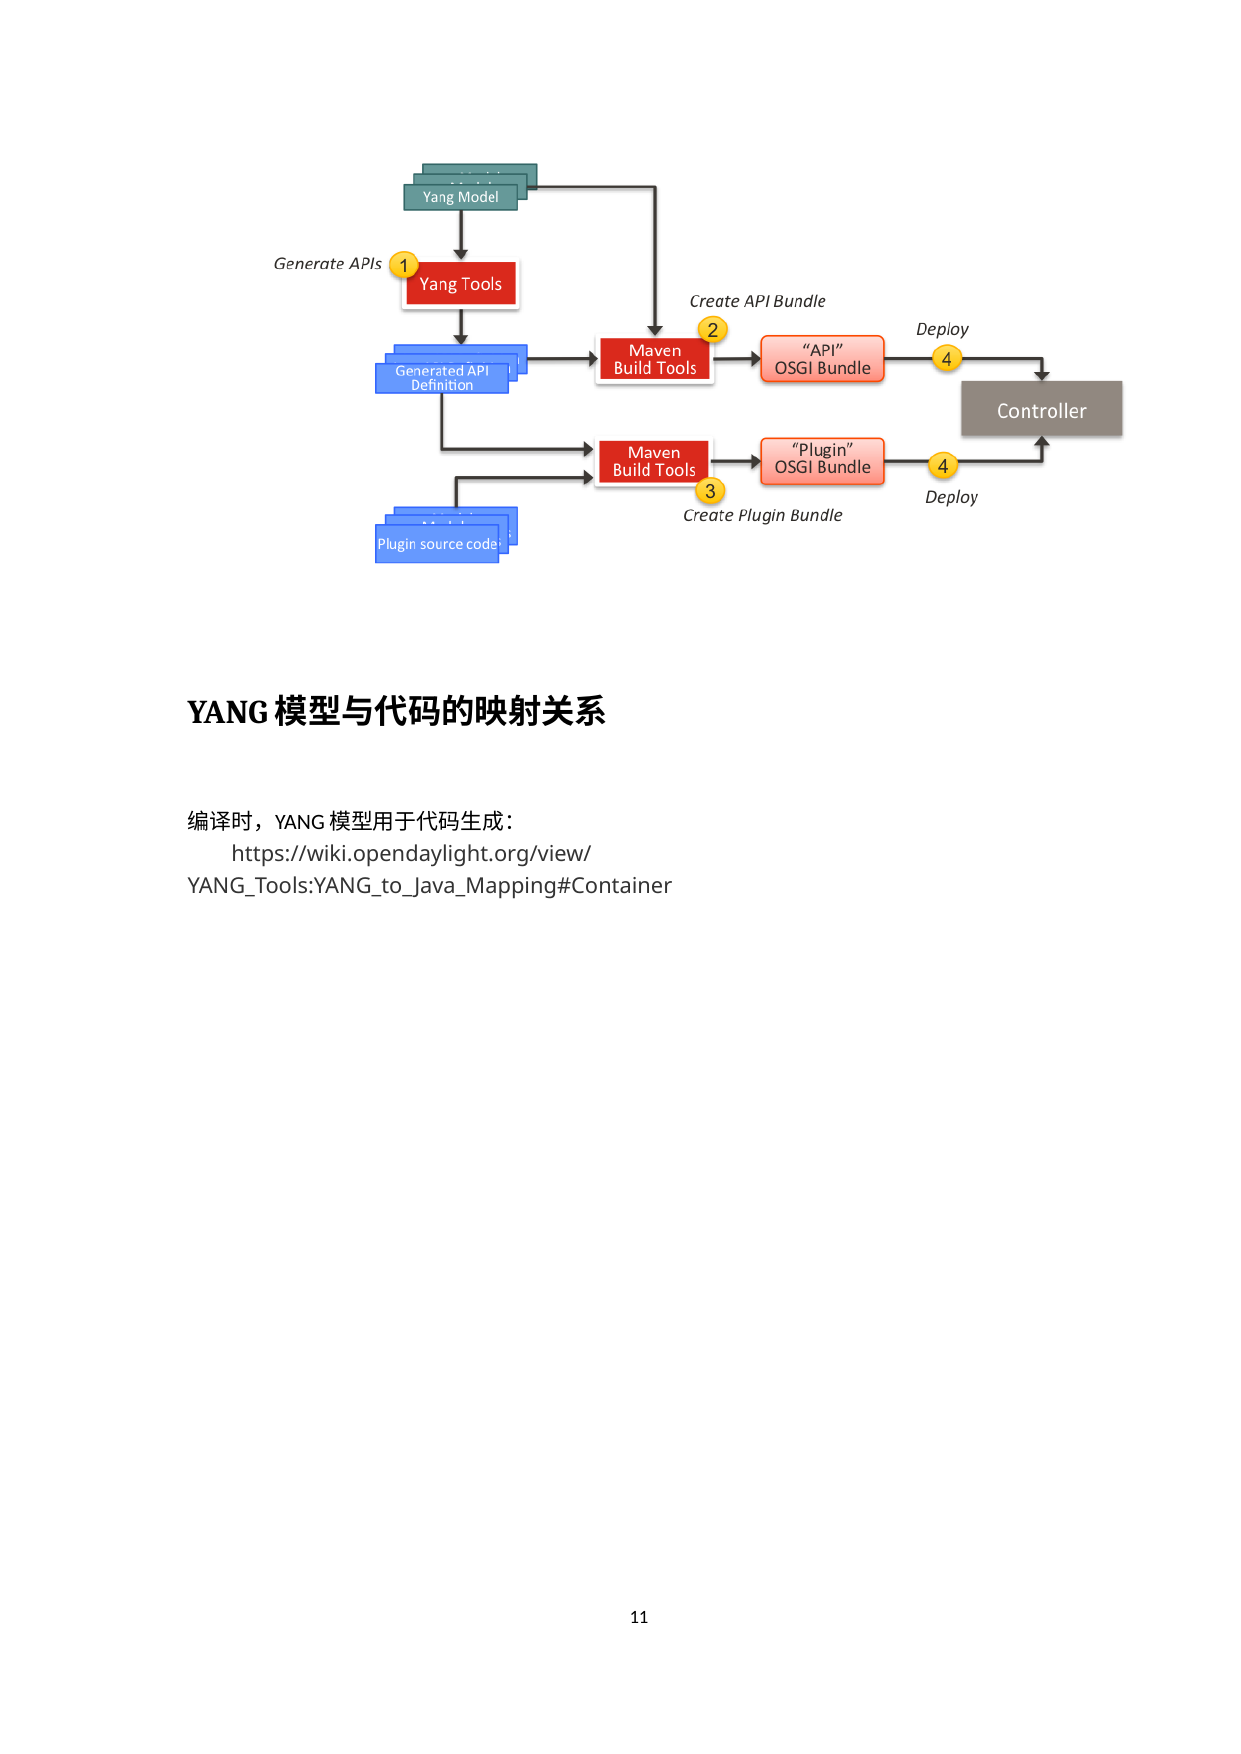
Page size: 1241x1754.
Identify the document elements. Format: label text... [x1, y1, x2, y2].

text 编译时，YANG模型用于代码生成： [187, 804, 1053, 836]
subtitle YANG模型与代码的映射关系 [187, 677, 1053, 742]
text https://wiki.opendaylight.org/view/YANG_Tools:YANG_to_Java_Mapping#Container [187, 836, 1053, 901]
picture [262, 162, 1128, 564]
